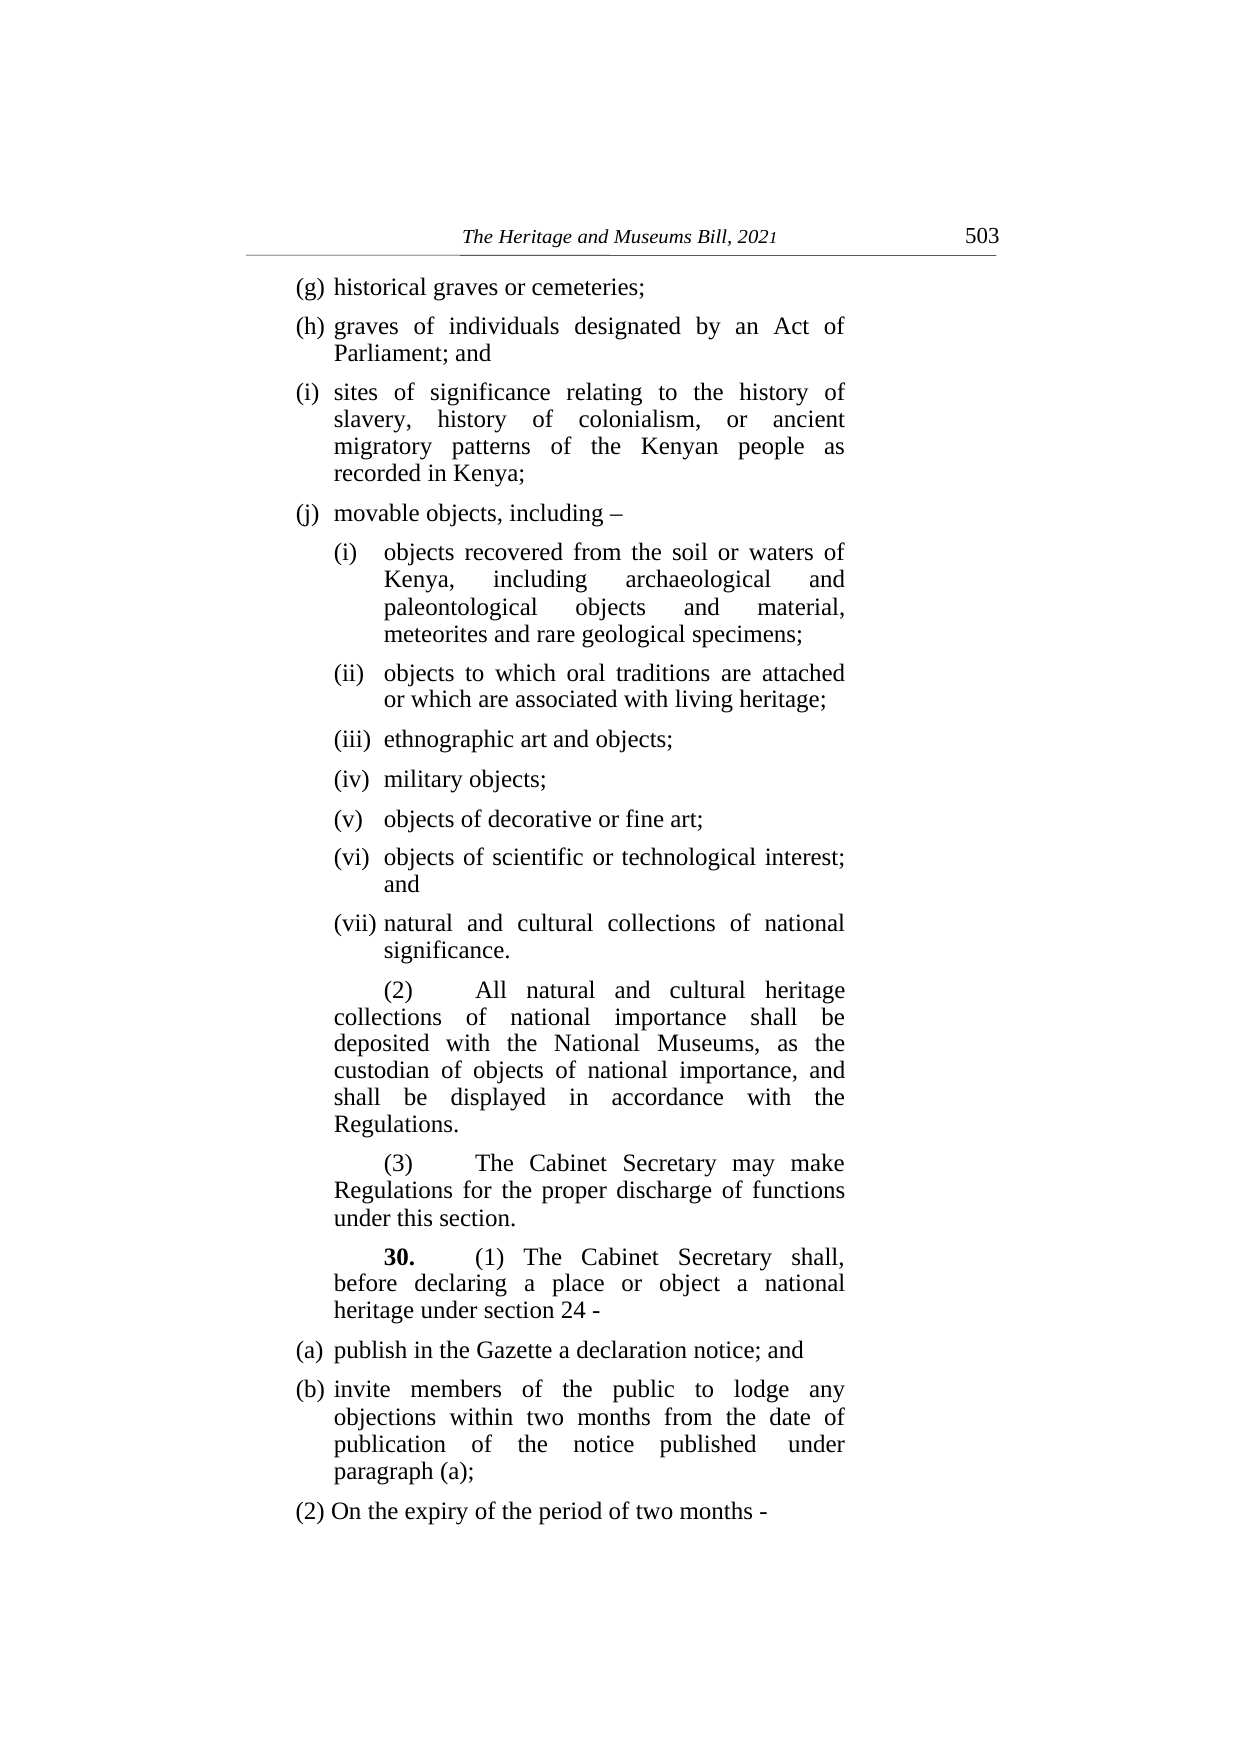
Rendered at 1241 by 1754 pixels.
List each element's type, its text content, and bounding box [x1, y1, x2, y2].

list objects to which oral traditions are attached or which are associated with living heritage; [333, 660, 845, 713]
list movable objects, including – [296, 498, 845, 526]
list (1) The Cabinet Secretary shall, before declaring a place or object a national heritage under section 24 - [333, 1244, 845, 1324]
list invite members of the public to lodge any objections within two months from the date of publication of the notice published under paragraph (a); [296, 1376, 845, 1485]
list publish in the Gazette a declaration notice; and [296, 1335, 845, 1364]
list military objects; [333, 764, 845, 793]
list objects of scientific or technological interest; and [333, 844, 845, 898]
list sites of significance relating to the history of slavery, history of colonialism, or ancient migratory patterns of the Kenyan people as recorded in Kenya; [296, 379, 845, 487]
list ethnographic art and objects; [333, 724, 845, 753]
list All natural and cultural heritage collections of national importance shall be deposited with the National Museums, as the custodian of objects of national importance, and shall be displayed in accordance with the Regulations. [333, 977, 845, 1137]
list objects recovered from the soil or waters of Kenya, including archaeological and paleontological objects and material, meteorites and rare geological specimens; [333, 538, 845, 648]
list The Cabinet Secretary may make Regulations for the proper discharge of functions under this section. [333, 1149, 845, 1231]
list natural and cultural collections of national significance. [333, 911, 845, 964]
list historical graves or cemeteries; [296, 272, 845, 301]
list graves of individuals designated by an Act of Parliament; and [296, 313, 845, 367]
list On the expiry of the period of two months - [295, 1496, 845, 1524]
list objects of decorative or fine art; [333, 804, 845, 832]
